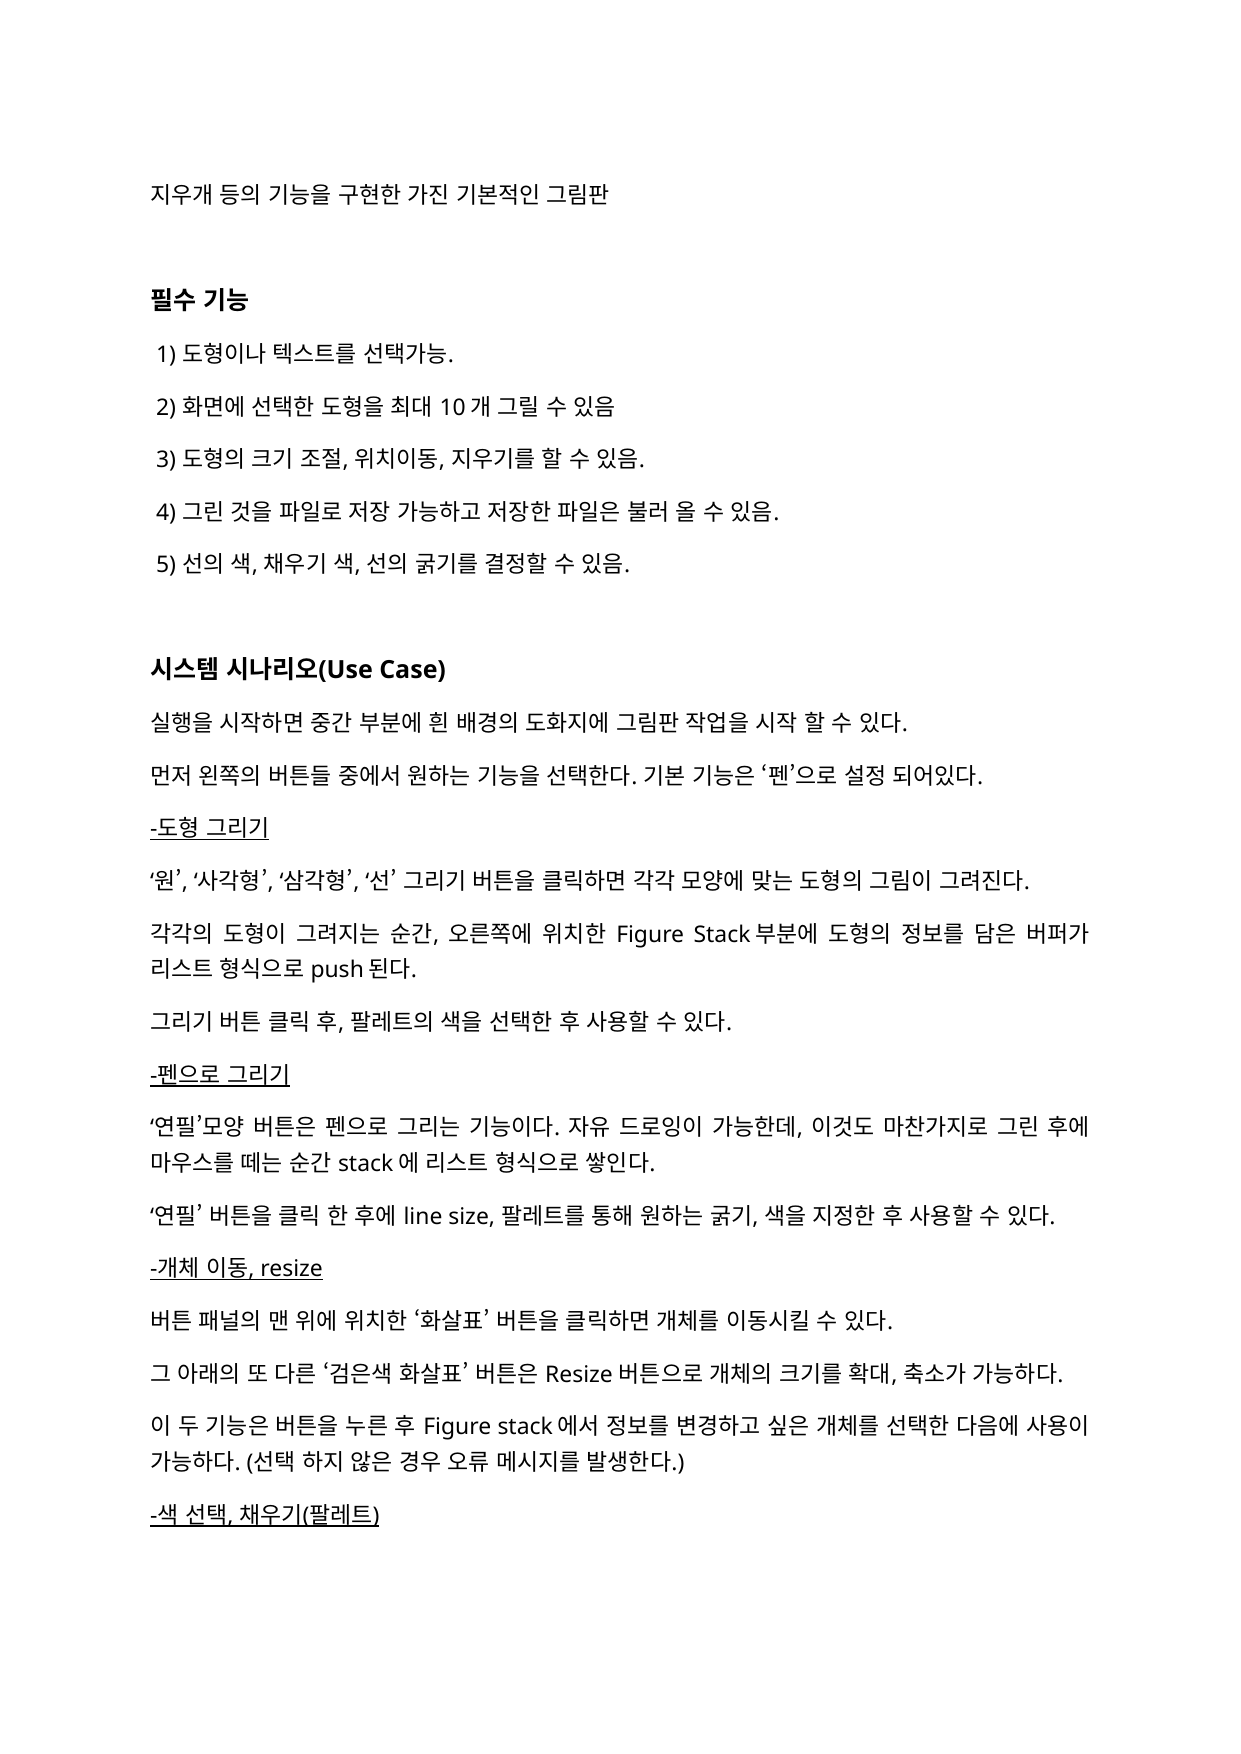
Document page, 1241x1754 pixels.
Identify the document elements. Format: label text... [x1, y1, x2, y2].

text ‘원’, ‘사각형’, ‘삼각형’, ‘선’ 그리기 버튼을 클릭하면 각각 모양에 맞는 도형의 그림이 그려진다. [150, 863, 1090, 896]
text 시스템 시나리오(Use Case) [150, 649, 1090, 686]
text ‘연필’ 버튼을 클릭 한 후에 line size, 팔레트를 통해 원하는 굵기, 색을 지정한 후 사용할 수 있다. [150, 1198, 1090, 1231]
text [150, 177, 1090, 210]
text 그리기 버튼 클릭 후, 팔레트의 색을 선택한 후 사용할 수 있다. [150, 1004, 1090, 1037]
text 5) 선의 색, 채우기 색, 선의 굵기를 결정할 수 있음. [150, 546, 1090, 579]
text 3) 도형의 크기 조절, 위치이동, 지우기를 할 수 있음. [150, 441, 1090, 474]
text 2) 화면에 선택한 도형을 최대 10개 그릴 수 있음 [150, 388, 1090, 422]
text 1) 도형이나 텍스트를 선택가능. [150, 336, 1090, 369]
text 먼저 왼쪽의 버튼들 중에서 원하는 기능을 선택한다. 기본 기능은 ‘펜’으로 설정 되어있다. [150, 758, 1090, 791]
text -개체 이동, resize [150, 1250, 1090, 1284]
text 각각의 도형이 그려지는 순간, 오른쪽에 위치한 Figure Stack부분에 도형의 정보를 담은 버퍼가 리스트 형식으로 push된다. [150, 915, 1090, 985]
text 4) 그린 것을 파일로 저장 가능하고 저장한 파일은 불러 올 수 있음. [150, 494, 1090, 527]
text 실행을 시작하면 중간 부분에 흰 배경의 도화지에 그림판 작업을 시작 할 수 있다. [150, 705, 1090, 738]
text 필수 기능 [150, 280, 1090, 316]
text 이 두 기능은 버튼을 누른 후 Figure stack에서 정보를 변경하고 싶은 개체를 선택한 다음에 사용이 가능하다. (선택 하지 않은 경우 오류 메시지를 발생한다.) [150, 1408, 1090, 1477]
text -펜으로 그리기 [150, 1057, 1090, 1090]
text 버튼 패널의 맨 위에 위치한 ‘화살표’ 버튼을 클릭하면 개체를 이동시킬 수 있다. [150, 1303, 1090, 1336]
text -색 선택, 채우기(팔레트) [150, 1497, 1090, 1530]
text ‘연필’모양 버튼은 펜으로 그리는 기능이다. 자유 드로잉이 가능한데, 이것도 마찬가지로 그린 후에 마우스를 떼는 순간 stack에 리스트 형식으로 쌓인다. [150, 1109, 1090, 1178]
text 그 아래의 또 다른 ‘검은색 화살표’ 버튼은 Resize 버튼으로 개체의 크기를 확대, 축소가 가능하다. [150, 1356, 1090, 1389]
text -도형 그리기 [150, 810, 1090, 843]
